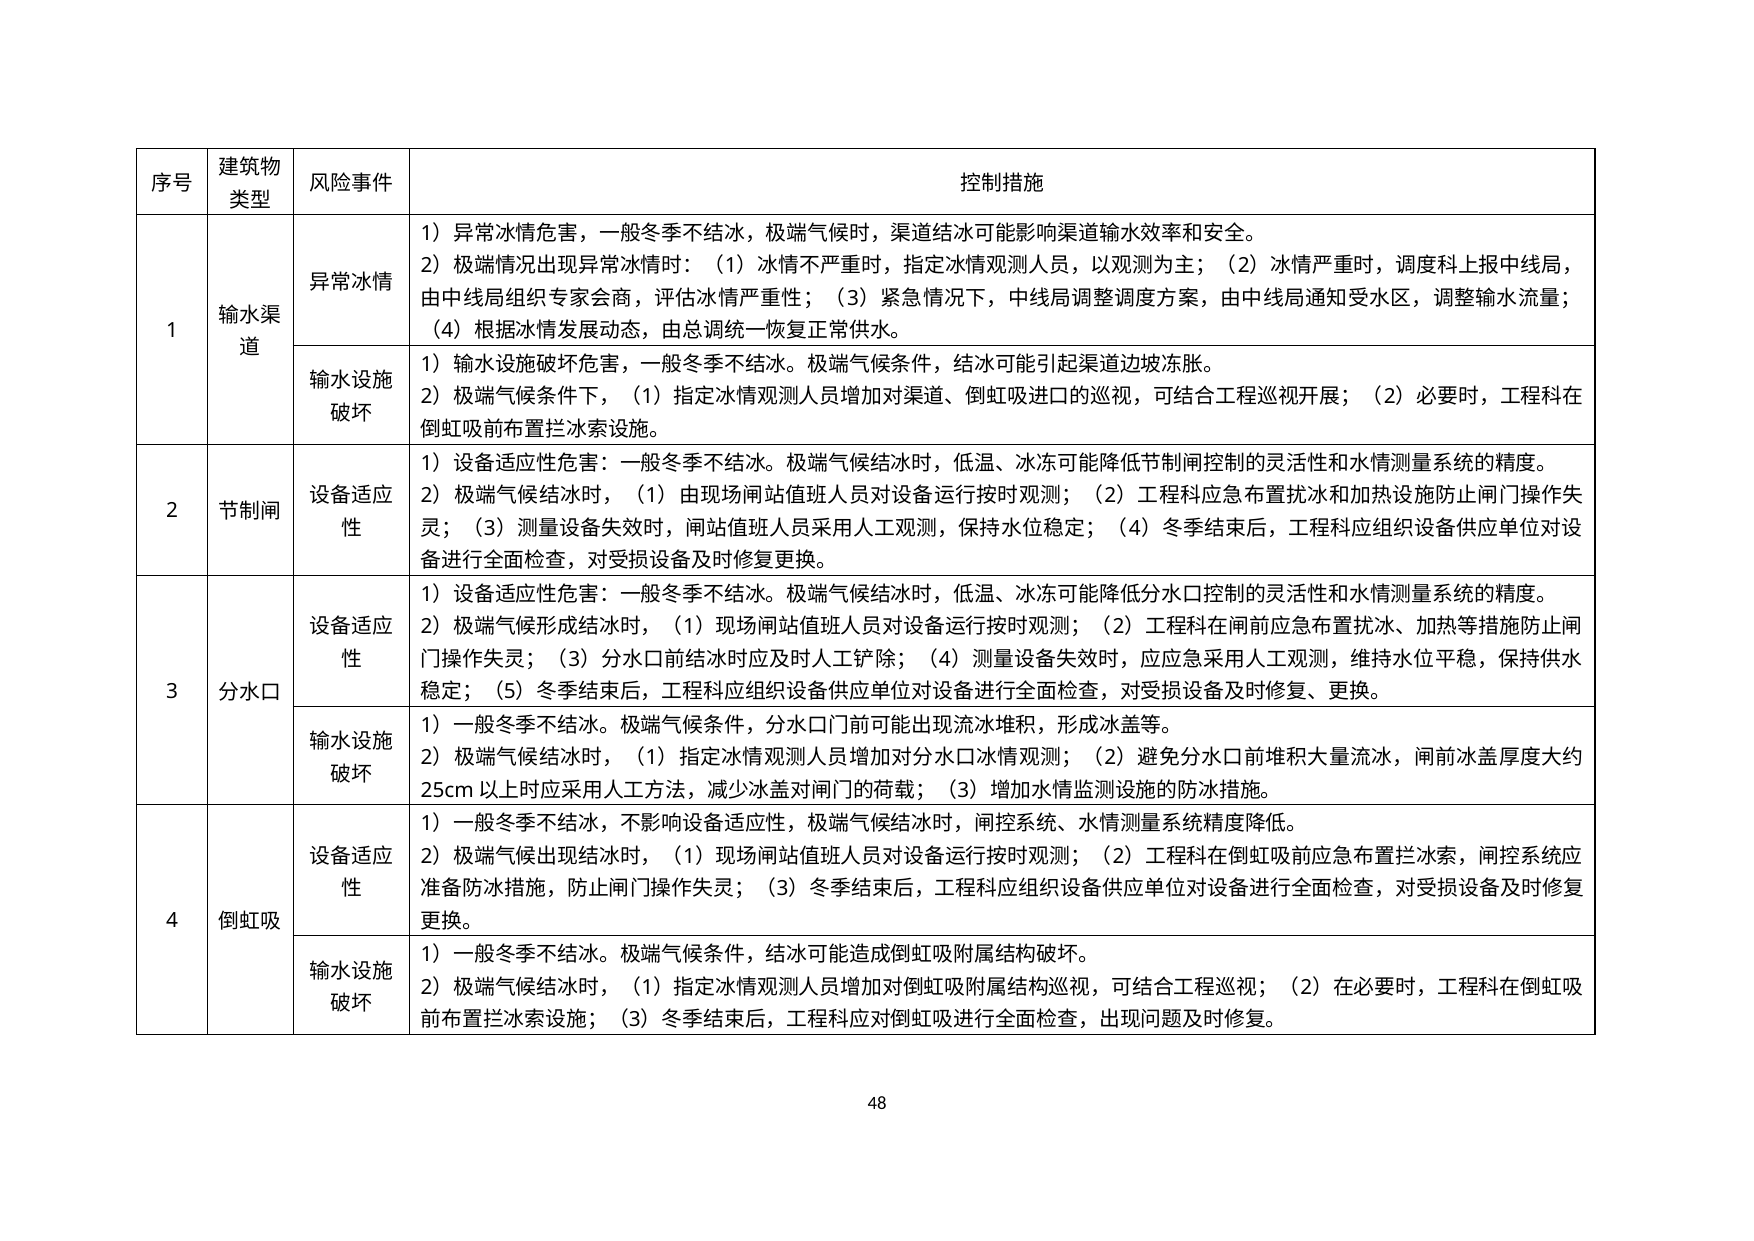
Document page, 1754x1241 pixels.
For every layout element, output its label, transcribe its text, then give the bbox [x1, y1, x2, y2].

table_cell 1）一般冬季不结冰。极端气候条件，结冰可能造成倒虹吸附属结构破坏。 2）极端气候结冰时，（1）指定冰情观测人员增加对倒虹吸附属结构巡视，可结合工程巡视；（2）在必要时，工程科在倒虹吸前布置拦冰索设施；（3）冬季结束后，工程科应对倒虹吸进行全面检查，出现问题及时修复。 [410, 936, 1594, 1034]
table_header 风险事件 [294, 149, 409, 214]
table_header 建筑物类型 [208, 149, 293, 214]
table_cell 3 [137, 576, 207, 804]
table_cell 输水设施破坏 [294, 346, 409, 444]
table_cell 设备适应性 [294, 576, 409, 706]
table_cell 输水渠道 [208, 215, 293, 444]
table_cell 1）设备适应性危害：一般冬季不结冰。极端气候结冰时，低温、冰冻可能降低分水口控制的灵活性和水情测量系统的精度。 2）极端气候形成结冰时，（1）现场闸站值班人员对设备运行按时观测；（2）工程科在闸前应急布置扰冰、加热等措施防止闸门操作失灵；（3）分水口前结冰时应及时人工铲除；（4）测量设备失效时，应应急采用人工观测，维持水位平稳，保持供水稳定；（5）冬季结束后，工程科应组织设备供应单位对设备进行全面检查，对受损设备及时修复、更换。 [410, 576, 1594, 706]
table_cell 1 [137, 215, 207, 444]
table_cell 2 [137, 445, 207, 575]
table_cell 1）一般冬季不结冰，不影响设备适应性，极端气候结冰时，闸控系统、水情测量系统精度降低。 2）极端气候出现结冰时，（1）现场闸站值班人员对设备运行按时观测；（2）工程科在倒虹吸前应急布置拦冰索，闸控系统应准备防冰措施，防止闸门操作失灵；（3）冬季结束后，工程科应组织设备供应单位对设备进行全面检查，对受损设备及时修复更换。 [410, 805, 1594, 935]
table_cell 1）输水设施破坏危害，一般冬季不结冰。极端气候条件，结冰可能引起渠道边坡冻胀。 2）极端气候条件下，（1）指定冰情观测人员增加对渠道、倒虹吸进口的巡视，可结合工程巡视开展；（2）必要时，工程科在倒虹吸前布置拦冰索设施。 [410, 346, 1594, 444]
table_cell 设备适应性 [294, 445, 409, 575]
table_header 控制措施 [410, 149, 1594, 214]
table_cell 4 [137, 805, 207, 1034]
table_cell 设备适应性 [294, 805, 409, 935]
table_cell 1）一般冬季不结冰。极端气候条件，分水口门前可能出现流冰堆积，形成冰盖等。 2）极端气候结冰时，（1）指定冰情观测人员增加对分水口冰情观测；（2）避免分水口前堆积大量流冰，闸前冰盖厚度大约25cm以上时应采用人工方法，减少冰盖对闸门的荷载；（3）增加水情监测设施的防冰措施。 [410, 707, 1594, 804]
table_cell 输水设施破坏 [294, 707, 409, 804]
table_cell 1）异常冰情危害，一般冬季不结冰，极端气候时，渠道结冰可能影响渠道输水效率和安全。 2）极端情况出现异常冰情时：（1）冰情不严重时，指定冰情观测人员，以观测为主；（2）冰情严重时，调度科上报中线局，由中线局组织专家会商，评估冰情严重性；（3）紧急情况下，中线局调整调度方案，由中线局通知受水区，调整输水流量；（4）根据冰情发展动态，由总调统一恢复正常供水。 [410, 215, 1594, 345]
table_cell 分水口 [208, 576, 293, 804]
table_header 序号 [137, 149, 207, 214]
table_cell 节制闸 [208, 445, 293, 575]
table_cell 输水设施破坏 [294, 936, 409, 1034]
table_cell 异常冰情 [294, 215, 409, 345]
table_cell 倒虹吸 [208, 805, 293, 1034]
table_cell 1）设备适应性危害：一般冬季不结冰。极端气候结冰时，低温、冰冻可能降低节制闸控制的灵活性和水情测量系统的精度。 2）极端气候结冰时，（1）由现场闸站值班人员对设备运行按时观测；（2）工程科应急布置扰冰和加热设施防止闸门操作失灵；（3）测量设备失效时，闸站值班人员采用人工观测，保持水位稳定；（4）冬季结束后，工程科应组织设备供应单位对设备进行全面检查，对受损设备及时修复更换。 [410, 445, 1594, 575]
